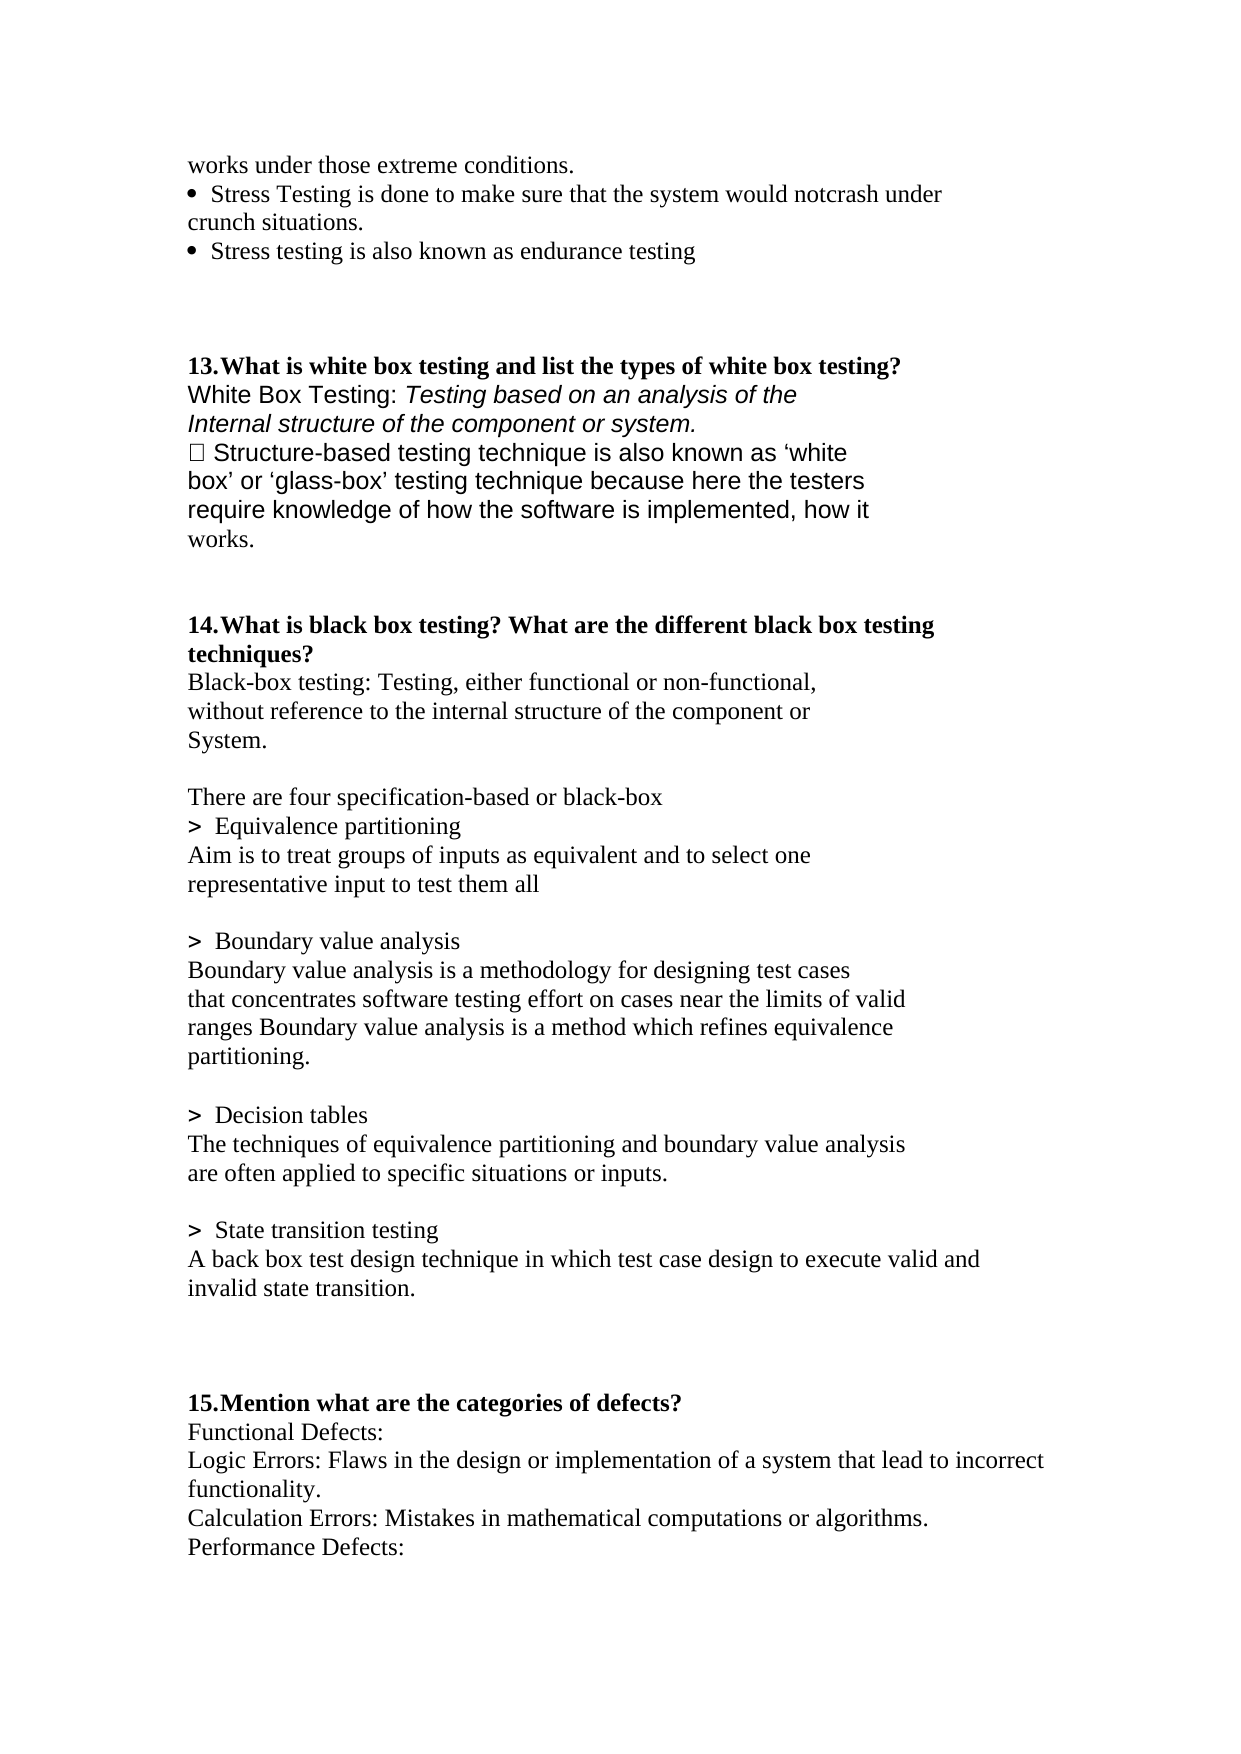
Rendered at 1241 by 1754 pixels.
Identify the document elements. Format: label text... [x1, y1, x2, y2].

text require knowledge of how the software is implemented, how it [187, 495, 1053, 524]
text partitioning. [187, 1041, 1053, 1070]
text There are four specification-based or black-box [187, 782, 1053, 811]
text White Box Testing: Testing based on an analysis of the [187, 380, 1053, 409]
list Mention what are the categories of defects? [187, 1388, 1053, 1417]
list Logic Errors: Flaws in the design or implementation of a system that lead to incorrect functionality. [187, 1446, 1053, 1503]
text Black-box testing: Testing, either functional or non-functional, [187, 667, 1053, 696]
text A back box test design technique in which test case design to execute valid and invalid state transition. [187, 1244, 1053, 1302]
text Aim is to treat groups of inputs as equivalent and to select one [187, 840, 1053, 869]
text crunch situations. [187, 207, 1053, 236]
text box’ or ‘glass-box’ testing technique because here the testers [187, 466, 1053, 495]
list Calculation Errors: Mistakes in mathematical computations or algorithms. [187, 1503, 1053, 1532]
text Internal structure of the component or system. [187, 409, 1053, 437]
text > Decision tables [187, 1101, 1053, 1129]
text > State transition testing [187, 1216, 1053, 1244]
list Performance Defects: [187, 1532, 1053, 1561]
text without reference to the internal structure of the component or [187, 696, 1053, 725]
text The techniques of equivalence partitioning and boundary value analysis [187, 1129, 1053, 1158]
text works under those extreme conditions. [187, 150, 1053, 179]
text representative input to test them all [187, 869, 1053, 897]
text ranges Boundary value analysis is a method which refines equivalence [187, 1012, 1053, 1041]
text that concentrates software testing effort on cases near the limits of valid [187, 984, 1053, 1012]
text > Equivalence partitioning [187, 811, 1053, 840]
list What is black box testing? What are the different black box testing techniques? [187, 610, 1053, 667]
list What is white box testing and list the types of white box testing? [187, 351, 1053, 380]
text  Stress testing is also known as endurance testing [187, 236, 1053, 265]
list Functional Defects: [187, 1417, 1053, 1446]
text are often applied to specific situations or inputs. [187, 1158, 1053, 1187]
text works. [187, 524, 1053, 552]
text  Stress Testing is done to make sure that the system would notcrash under [187, 179, 1053, 207]
text > Boundary value analysis Boundary value analysis is a methodology for designing test cases [187, 926, 1053, 984]
text  Structure-based testing technique is also known as ‘white [187, 437, 1053, 466]
text System. [187, 725, 1053, 754]
